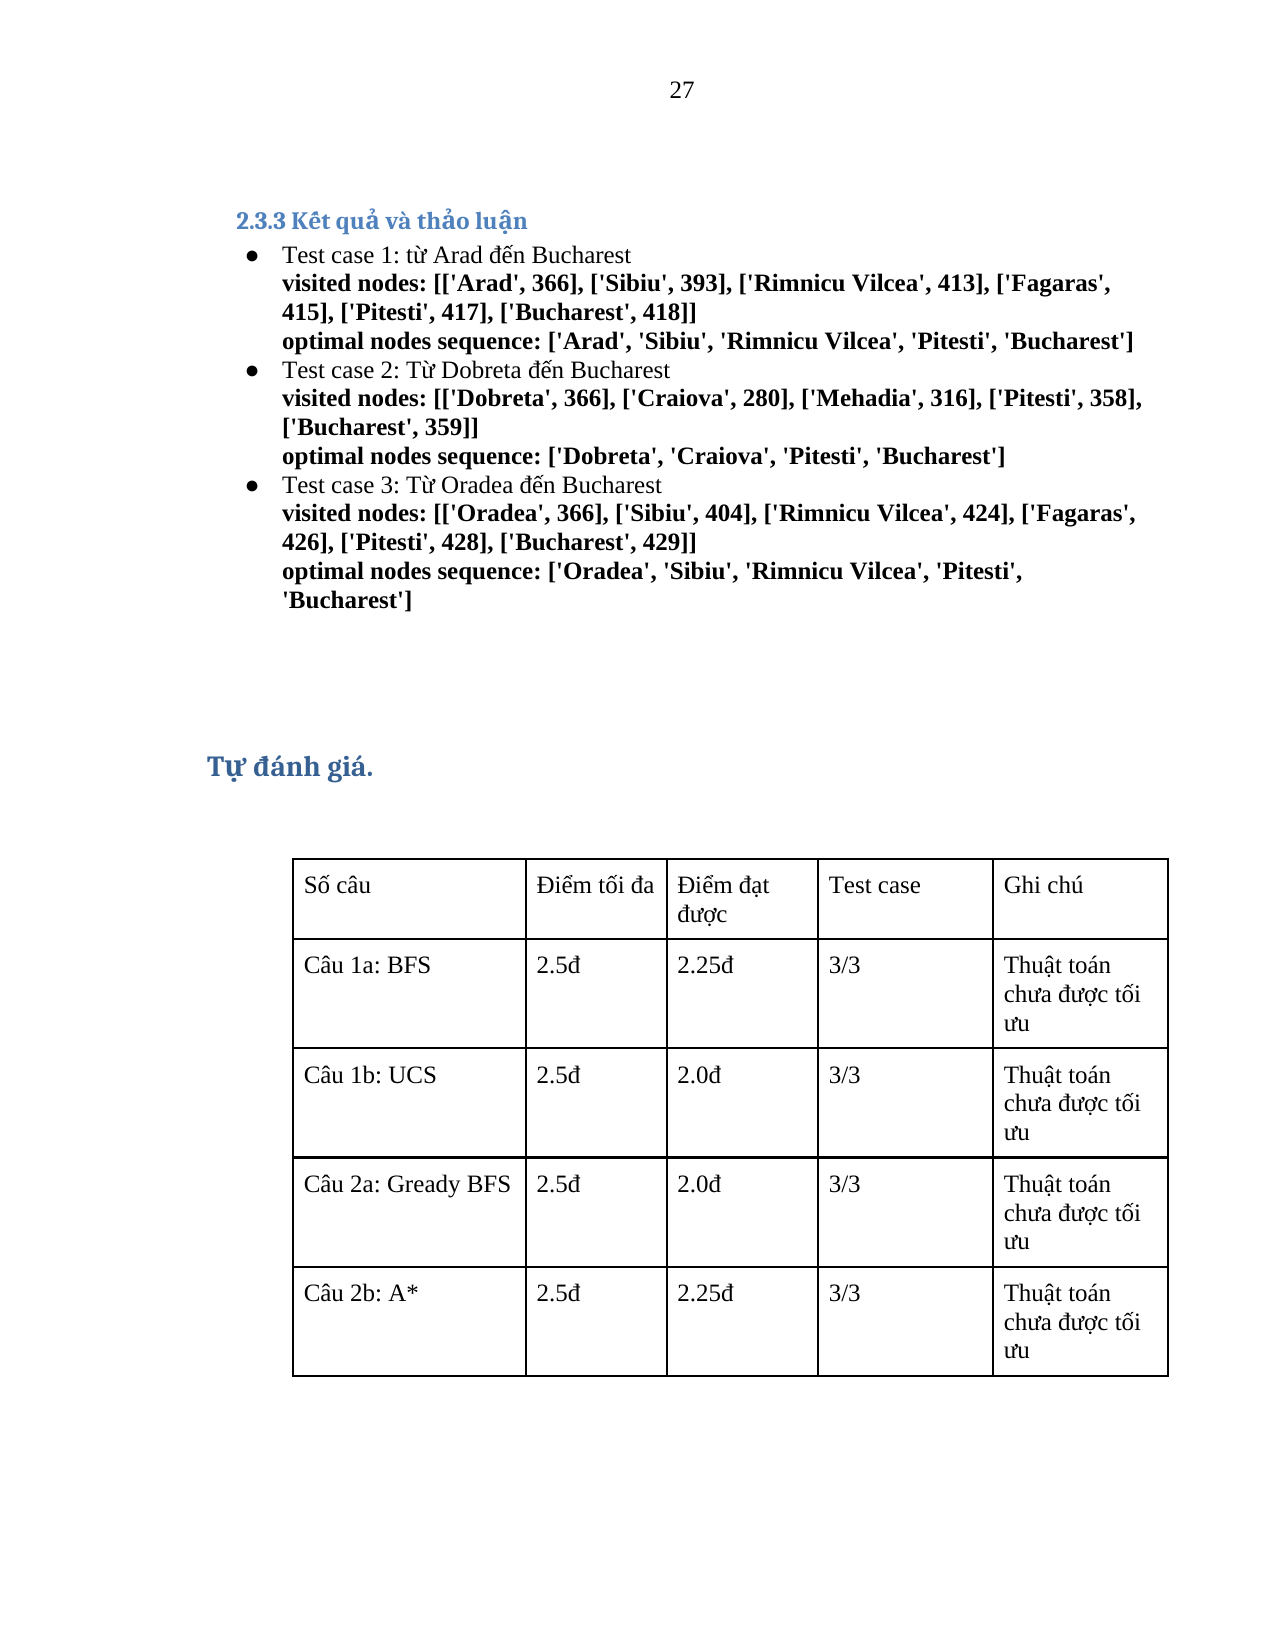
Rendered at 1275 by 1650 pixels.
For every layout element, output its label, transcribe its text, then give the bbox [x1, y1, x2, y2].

table_cell Câu 1b: UCS [294, 1049, 525, 1156]
text visited nodes: [['Arad', 366], ['Sibiu', 393], ['Rimnicu Vilcea', 413], ['Fagaras', 415], ['Pitesti', 417], ['Bucharest', 418]] [282, 268, 1157, 326]
list Test case 2: Từ Dobreta đến Bucharest [244, 355, 1157, 383]
table_cell 2.0đ [668, 1049, 817, 1156]
table_cell Thuật toán chưa được tối ưu [994, 940, 1167, 1047]
table_cell Thuật toán chưa được tối ưu [994, 1049, 1167, 1156]
table_cell Câu 2b: A* [294, 1268, 525, 1375]
table_header Điểm tối đa [527, 860, 666, 938]
text optimal nodes sequence: ['Dobreta', 'Craiova', 'Pitesti', 'Bucharest'] [282, 441, 1157, 470]
subtitle 2.3.3 Kết quả và thảo luận [236, 207, 1157, 236]
table_cell 2.5đ [527, 940, 666, 1047]
text optimal nodes sequence: ['Oradea', 'Sibiu', 'Rimnicu Vilcea', 'Pitesti', 'Bucharest'] [282, 556, 1157, 613]
subtitle Tự đánh giá. [207, 750, 1157, 783]
table_cell Thuật toán chưa được tối ưu [994, 1159, 1167, 1266]
table_cell 2.5đ [527, 1159, 666, 1266]
table_cell 2.0đ [668, 1159, 817, 1266]
table_header Ghi chú [994, 860, 1167, 938]
list Test case 1: từ Arad đến Bucharest [244, 240, 1157, 268]
table_cell 3/3 [819, 1049, 992, 1156]
table_cell 2.5đ [527, 1049, 666, 1156]
table_cell 3/3 [819, 1268, 992, 1375]
table_cell 2.25đ [668, 940, 817, 1047]
table_cell 3/3 [819, 940, 992, 1047]
table_header Số câu [294, 860, 525, 938]
table_cell 3/3 [819, 1159, 992, 1266]
list Test case 3: Từ Oradea đến Bucharest [244, 470, 1157, 498]
table_cell Thuật toán chưa được tối ưu [994, 1268, 1167, 1375]
text visited nodes: [['Oradea', 366], ['Sibiu', 404], ['Rimnicu Vilcea', 424], ['Fagaras', 426], ['Pitesti', 428], ['Bucharest', 429]] [282, 498, 1157, 556]
table_header Điểm đạt được [668, 860, 817, 938]
table_cell 2.5đ [527, 1268, 666, 1375]
table_header Test case [819, 860, 992, 938]
table_cell Câu 1a: BFS [294, 940, 525, 1047]
table_cell Câu 2a: Gready BFS [294, 1159, 525, 1266]
table_cell 2.25đ [668, 1268, 817, 1375]
text optimal nodes sequence: ['Arad', 'Sibiu', 'Rimnicu Vilcea', 'Pitesti', 'Bucharest'] [282, 326, 1157, 355]
text visited nodes: [['Dobreta', 366], ['Craiova', 280], ['Mehadia', 316], ['Pitesti', 358], ['Bucharest', 359]] [282, 383, 1157, 441]
